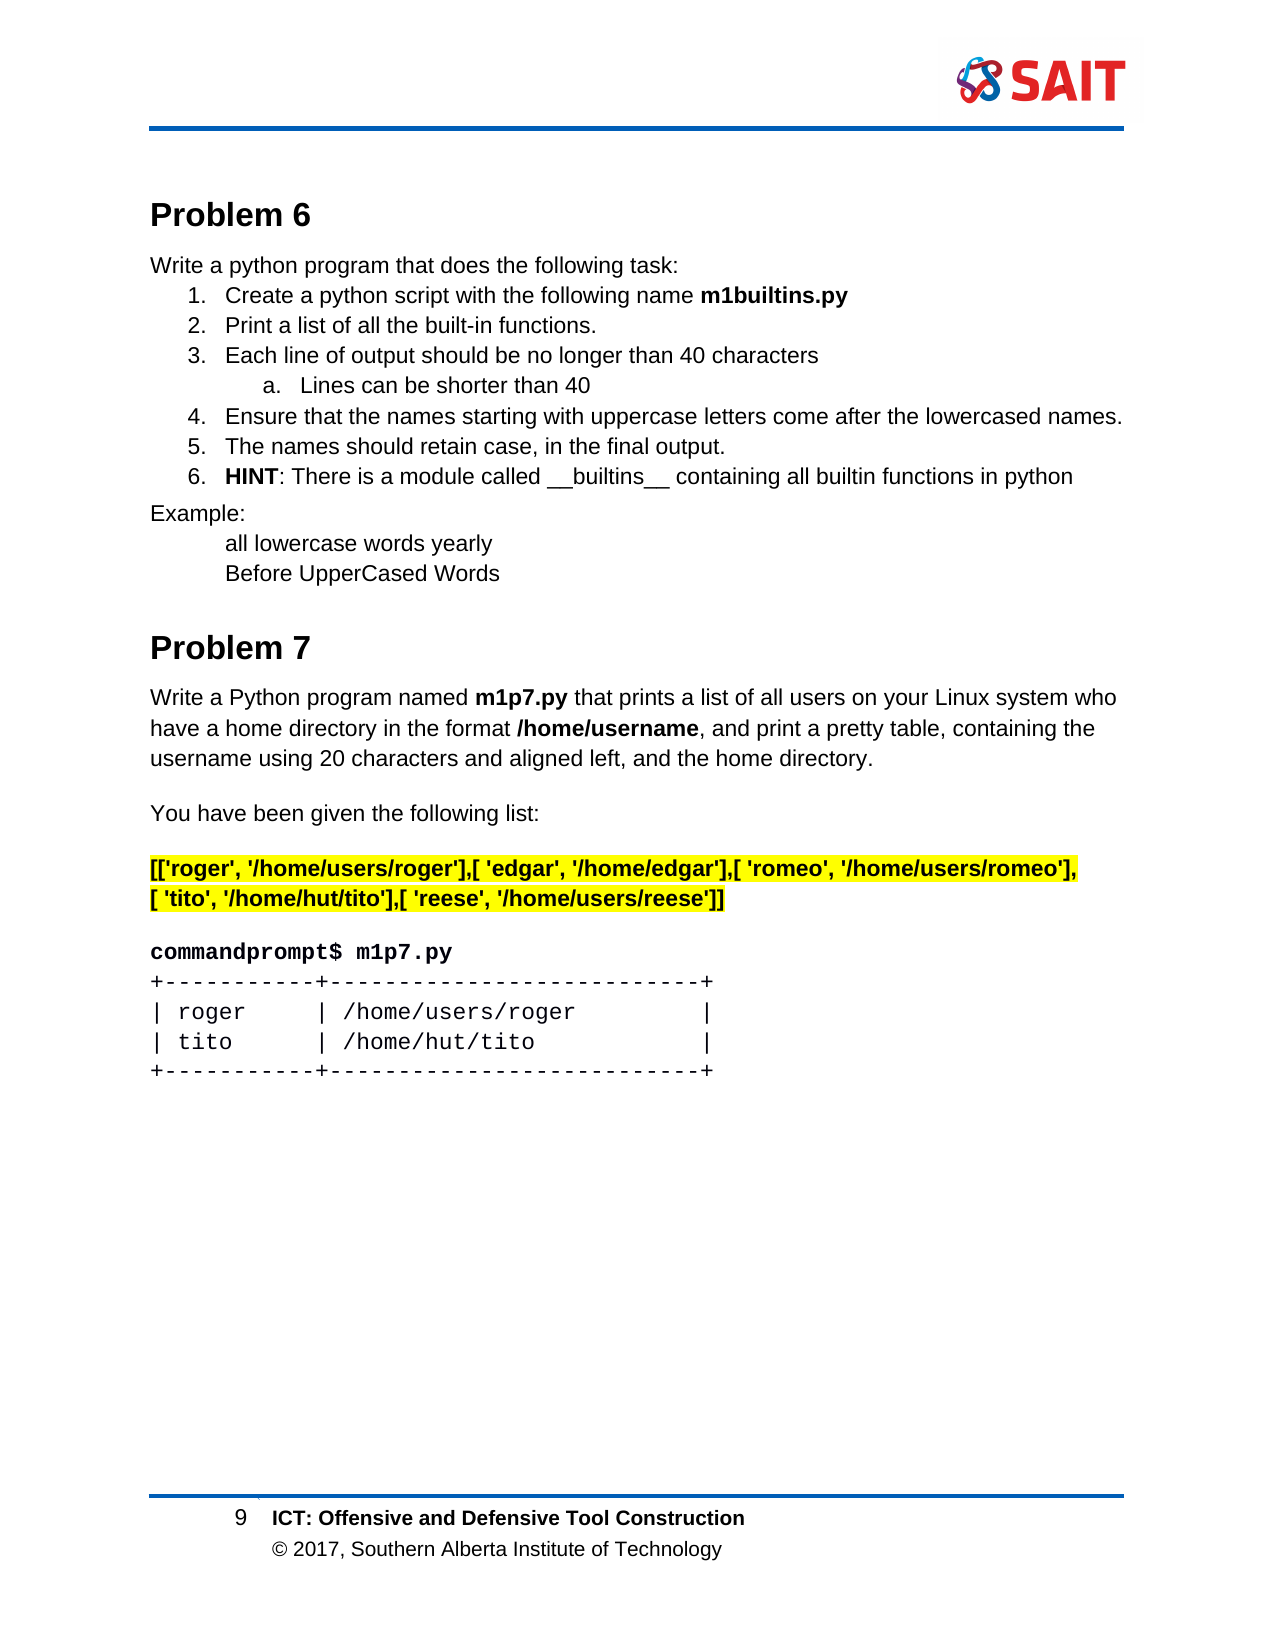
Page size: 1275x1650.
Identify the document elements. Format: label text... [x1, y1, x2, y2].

list Lines can be shorter than 40 [262, 372, 1125, 399]
picture [937, 37, 1145, 123]
text Before UpperCased Words [150, 560, 1125, 586]
text Example: [150, 499, 1125, 526]
text Write a python program that does the following task: [150, 252, 1125, 278]
list HINT: There is a module called __builtins__ containing all builtin functions in python [187, 463, 1125, 489]
subtitle Problem 7 [150, 628, 1125, 666]
list Each line of output should be no longer than 40 characters [187, 342, 1125, 369]
text | roger | /home/users/roger | [150, 1000, 1125, 1026]
list Ensure that the names starting with uppercase letters come after the lowercased names. [187, 403, 1125, 429]
subtitle Problem 6 [150, 195, 1125, 233]
text [['roger', '/home/users/roger'],[ 'edgar', '/home/edgar'],[ 'romeo', '/home/users/romeo'],[ 'tito', '/home/hut/tito'],[ 'reese', '/home/users/reese']] [150, 855, 1125, 912]
list Print a list of all the built-in functions. [187, 312, 1125, 338]
text Write a Python program named m1p7.py that prints a list of all users on your Linux system who have a home directory in the format /home/username, and print a pretty table, containing the username using 20 characters and aligned left, and the home directory. [150, 684, 1125, 771]
text +-----------+---------------------------+ [150, 970, 1125, 996]
text You have been given the following list: [150, 800, 1125, 826]
text | tito | /home/hut/tito | [150, 1030, 1125, 1056]
list The names should retain case, in the final output. [187, 433, 1125, 459]
list Create a python script with the following name m1builtins.py [187, 282, 1125, 308]
text commandprompt$ m1p7.py [150, 941, 1125, 967]
text all lowercase words yearly [150, 530, 1125, 556]
text +-----------+---------------------------+ [150, 1060, 1125, 1086]
